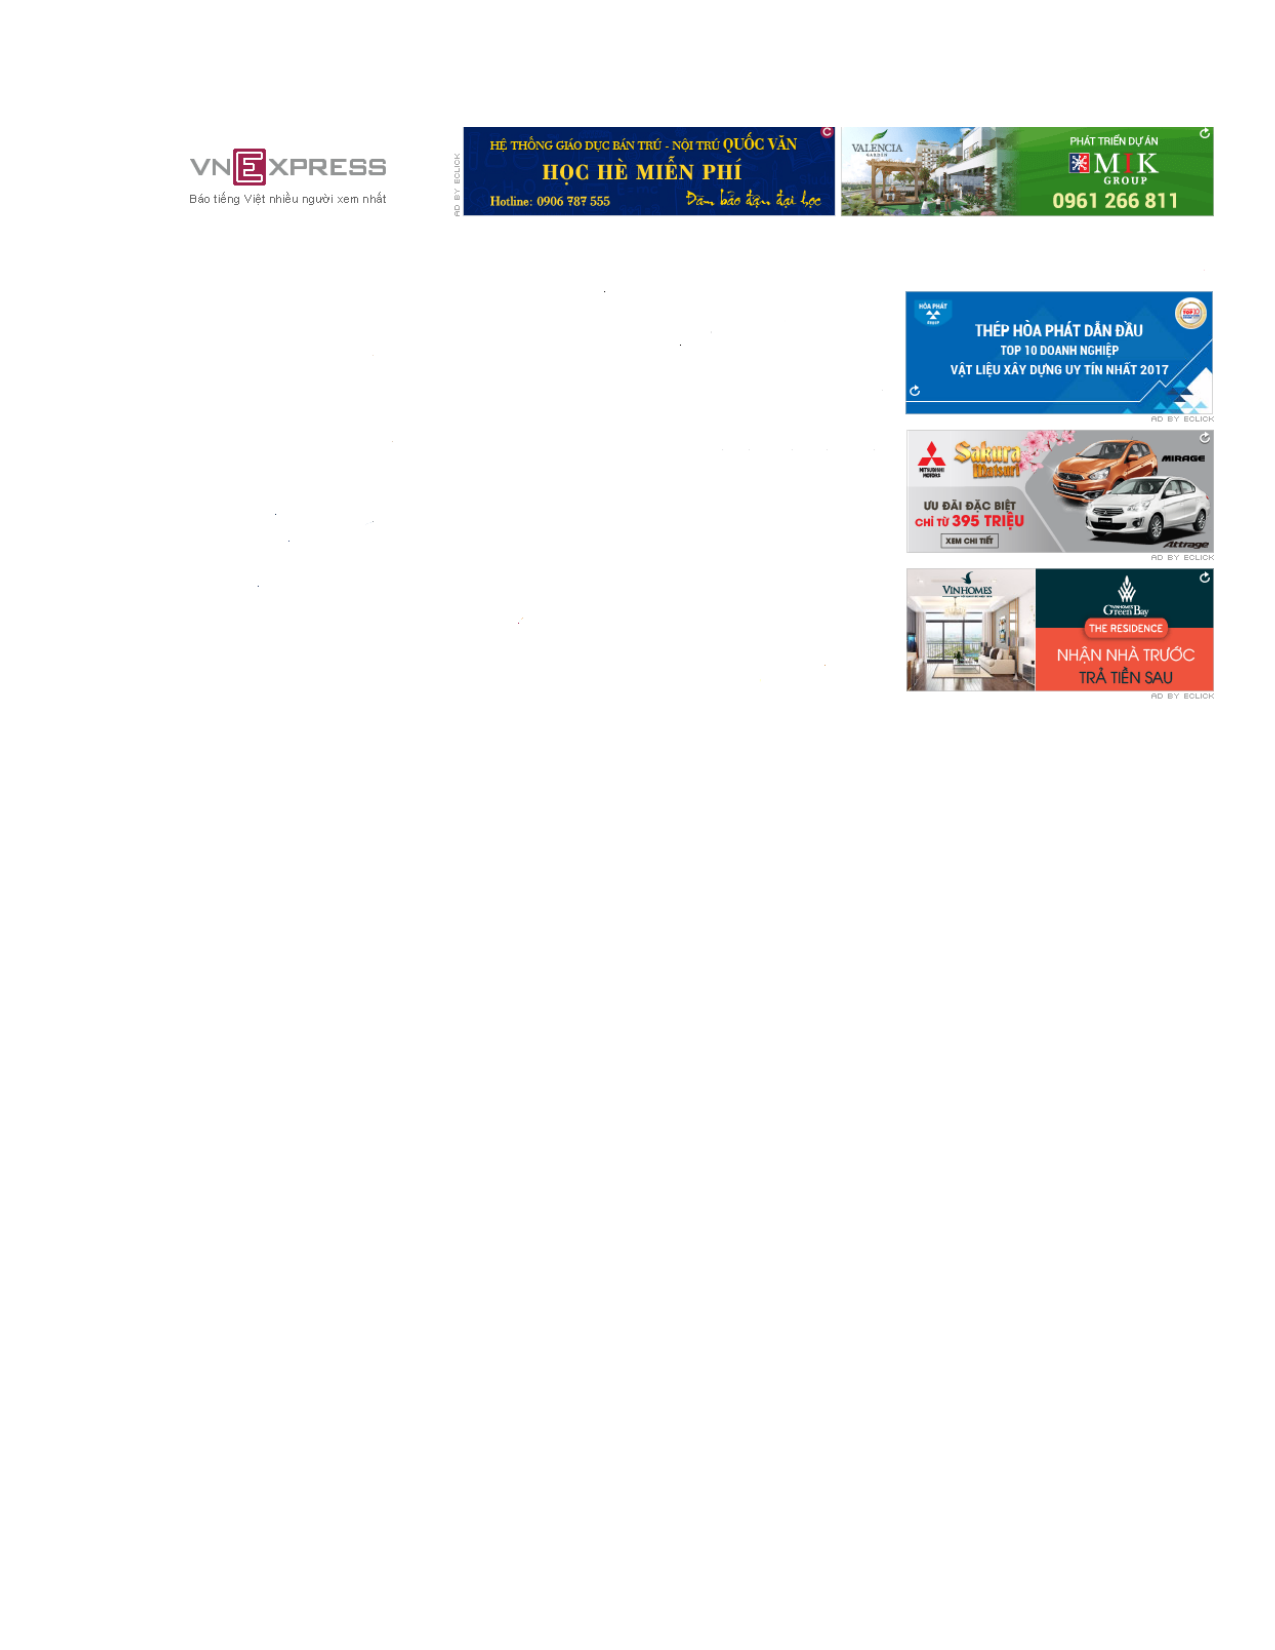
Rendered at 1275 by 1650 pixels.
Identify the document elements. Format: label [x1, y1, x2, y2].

picture [187, 127, 1215, 714]
